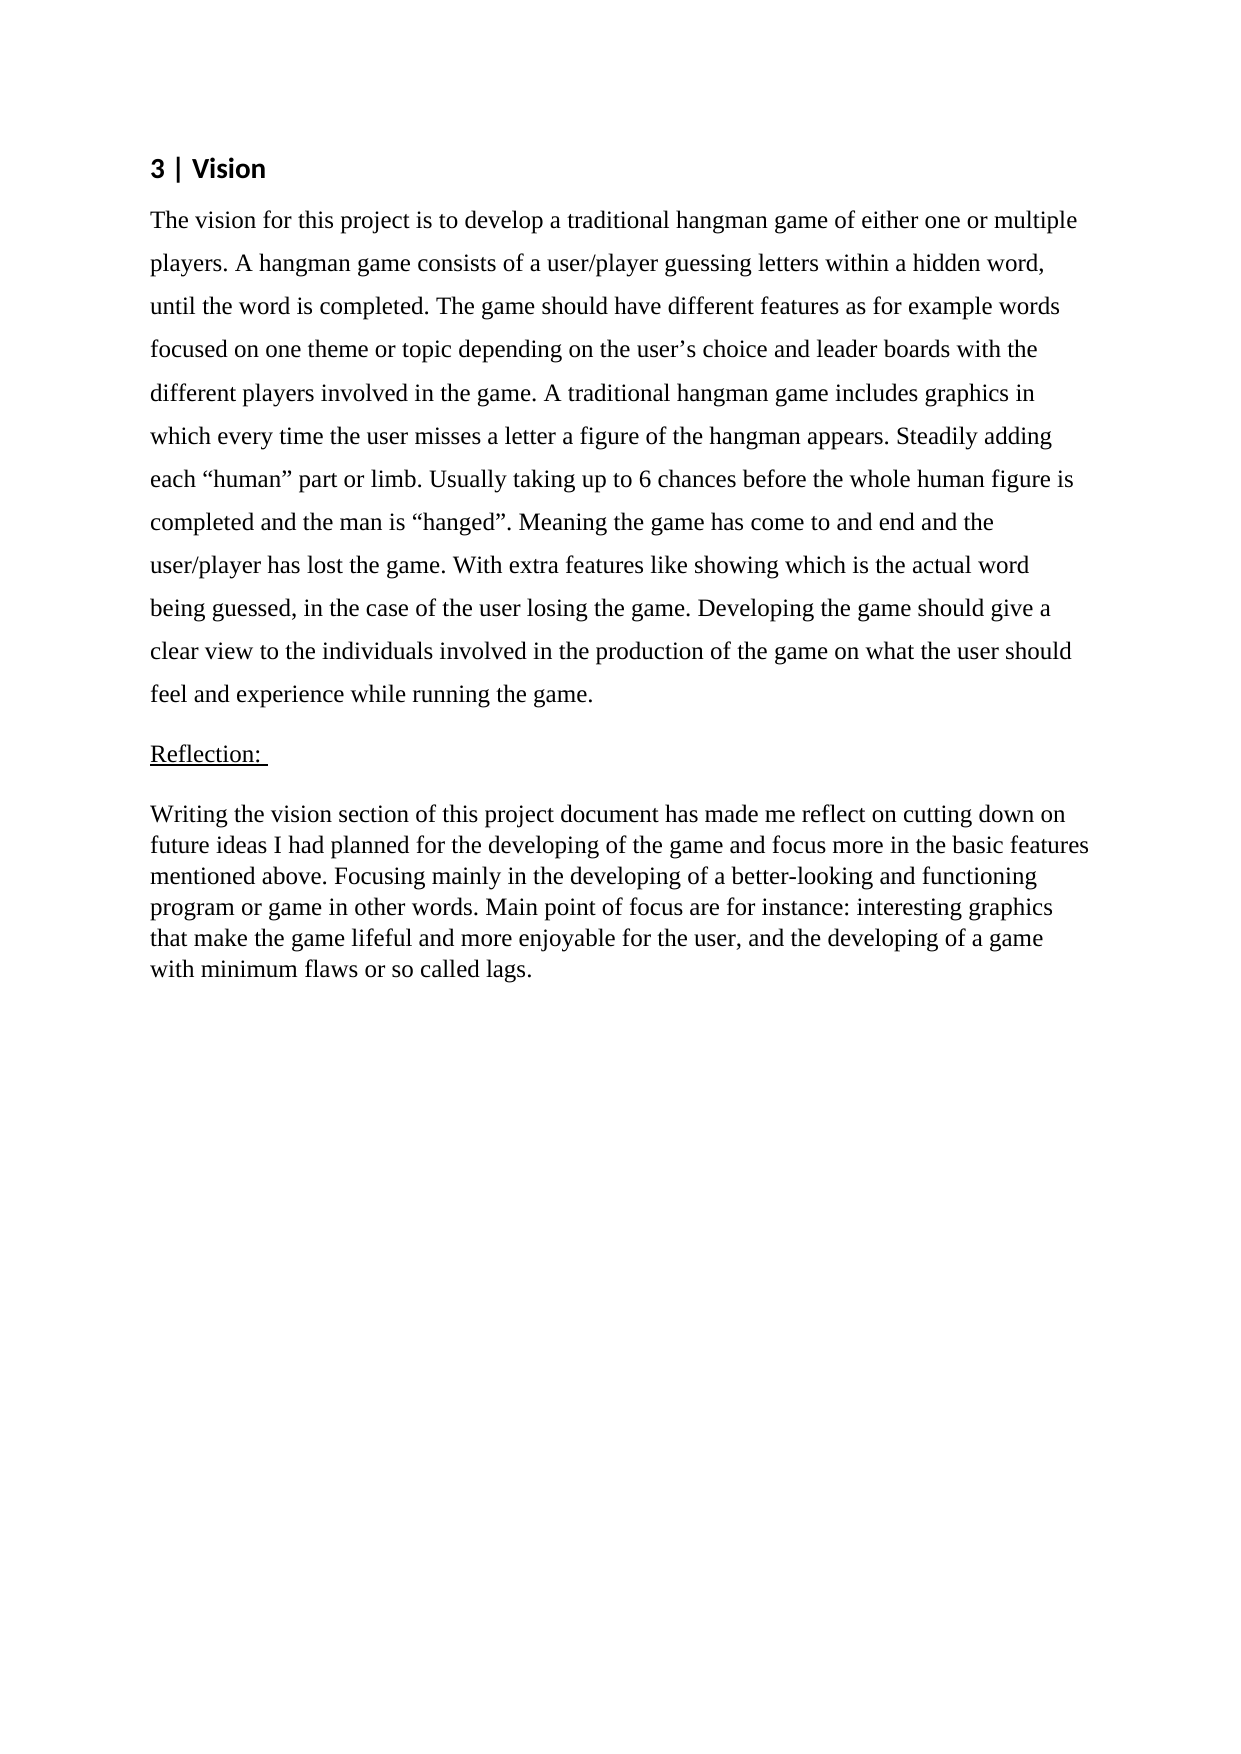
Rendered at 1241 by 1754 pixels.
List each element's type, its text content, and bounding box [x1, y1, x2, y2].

text 3 | Vision [150, 150, 1090, 186]
text Writing the vision section of this project document has made me reflect on cutting down on future ideas I had planned for the developing of the game and focus more in the basic features mentioned above. Focusing mainly in the developing of a better-looking and functioning program or game in other words. Main point of focus are for instance: interesting graphics that make the game lifeful and more enjoyable for the user, and the developing of a game with minimum flaws or so called lags. [150, 799, 1090, 983]
text Reflection: [150, 739, 1090, 768]
text The vision for this project is to develop a traditional hangman game of either one or multiple players. A hangman game consists of a user/player guessing letters within a hidden word, until the word is completed. The game should have different features as for example words focused on one theme or topic depending on the user’s choice and leader boards with the different players involved in the game. A traditional hangman game includes graphics in which every time the user misses a letter a figure of the hangman appears. Steadily adding each “human” part or limb. Usually taking up to 6 chances before the whole human figure is completed and the man is “hanged”. Meaning the game has come to and end and the user/player has lost the game. With extra features like showing which is the actual word being guessed, in the case of the user losing the game. Developing the game should give a clear view to the individuals involved in the production of the game on what the user should feel and experience while running the game. [150, 205, 1090, 708]
